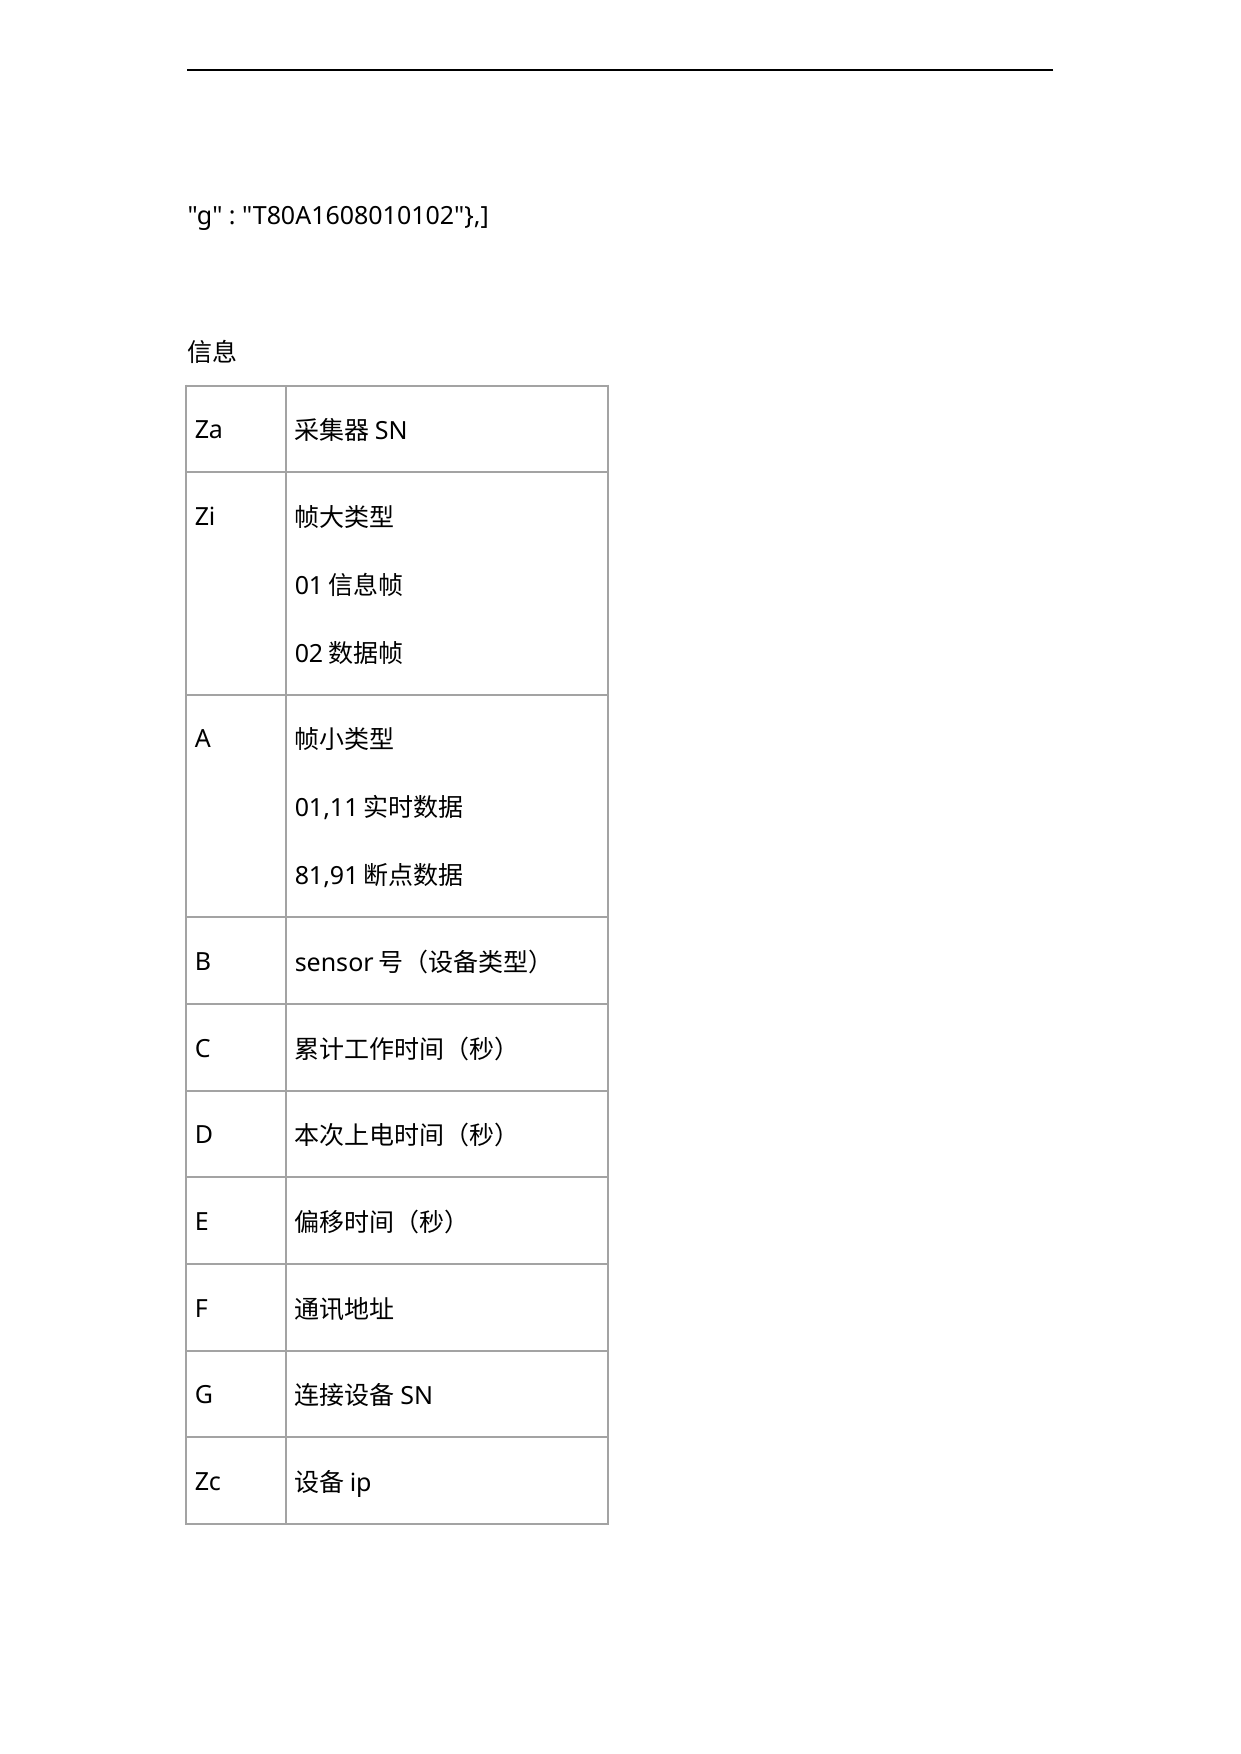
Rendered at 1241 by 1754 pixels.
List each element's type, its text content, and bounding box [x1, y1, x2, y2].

table_cell 帧小类型 01,11实时数据 81,91断点数据 [287, 696, 607, 916]
table_cell Zi [187, 473, 285, 694]
table_cell A [187, 696, 285, 916]
table_header 采集器SN [287, 387, 607, 471]
table_cell F [187, 1265, 285, 1349]
table_cell 累计工作时间（秒） [287, 1005, 607, 1089]
table_cell 通讯地址 [287, 1265, 607, 1349]
table_cell 连接设备 SN [287, 1352, 607, 1436]
table_cell B [187, 918, 285, 1003]
table_cell sensor号（设备类型） [287, 918, 607, 1003]
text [187, 181, 1053, 249]
table_cell Zc [187, 1438, 285, 1523]
table_cell 偏移时间（秒） [287, 1178, 607, 1263]
table_header Za [187, 387, 285, 471]
table_cell E [187, 1178, 285, 1263]
table_cell 帧大类型 01信息帧 02数据帧 [287, 473, 607, 694]
table_cell 设备ip [287, 1438, 607, 1523]
text 信息 [187, 317, 1053, 384]
table_cell G [187, 1352, 285, 1436]
table_cell C [187, 1005, 285, 1089]
table_cell D [187, 1092, 285, 1176]
table_cell 本次上电时间（秒） [287, 1092, 607, 1176]
